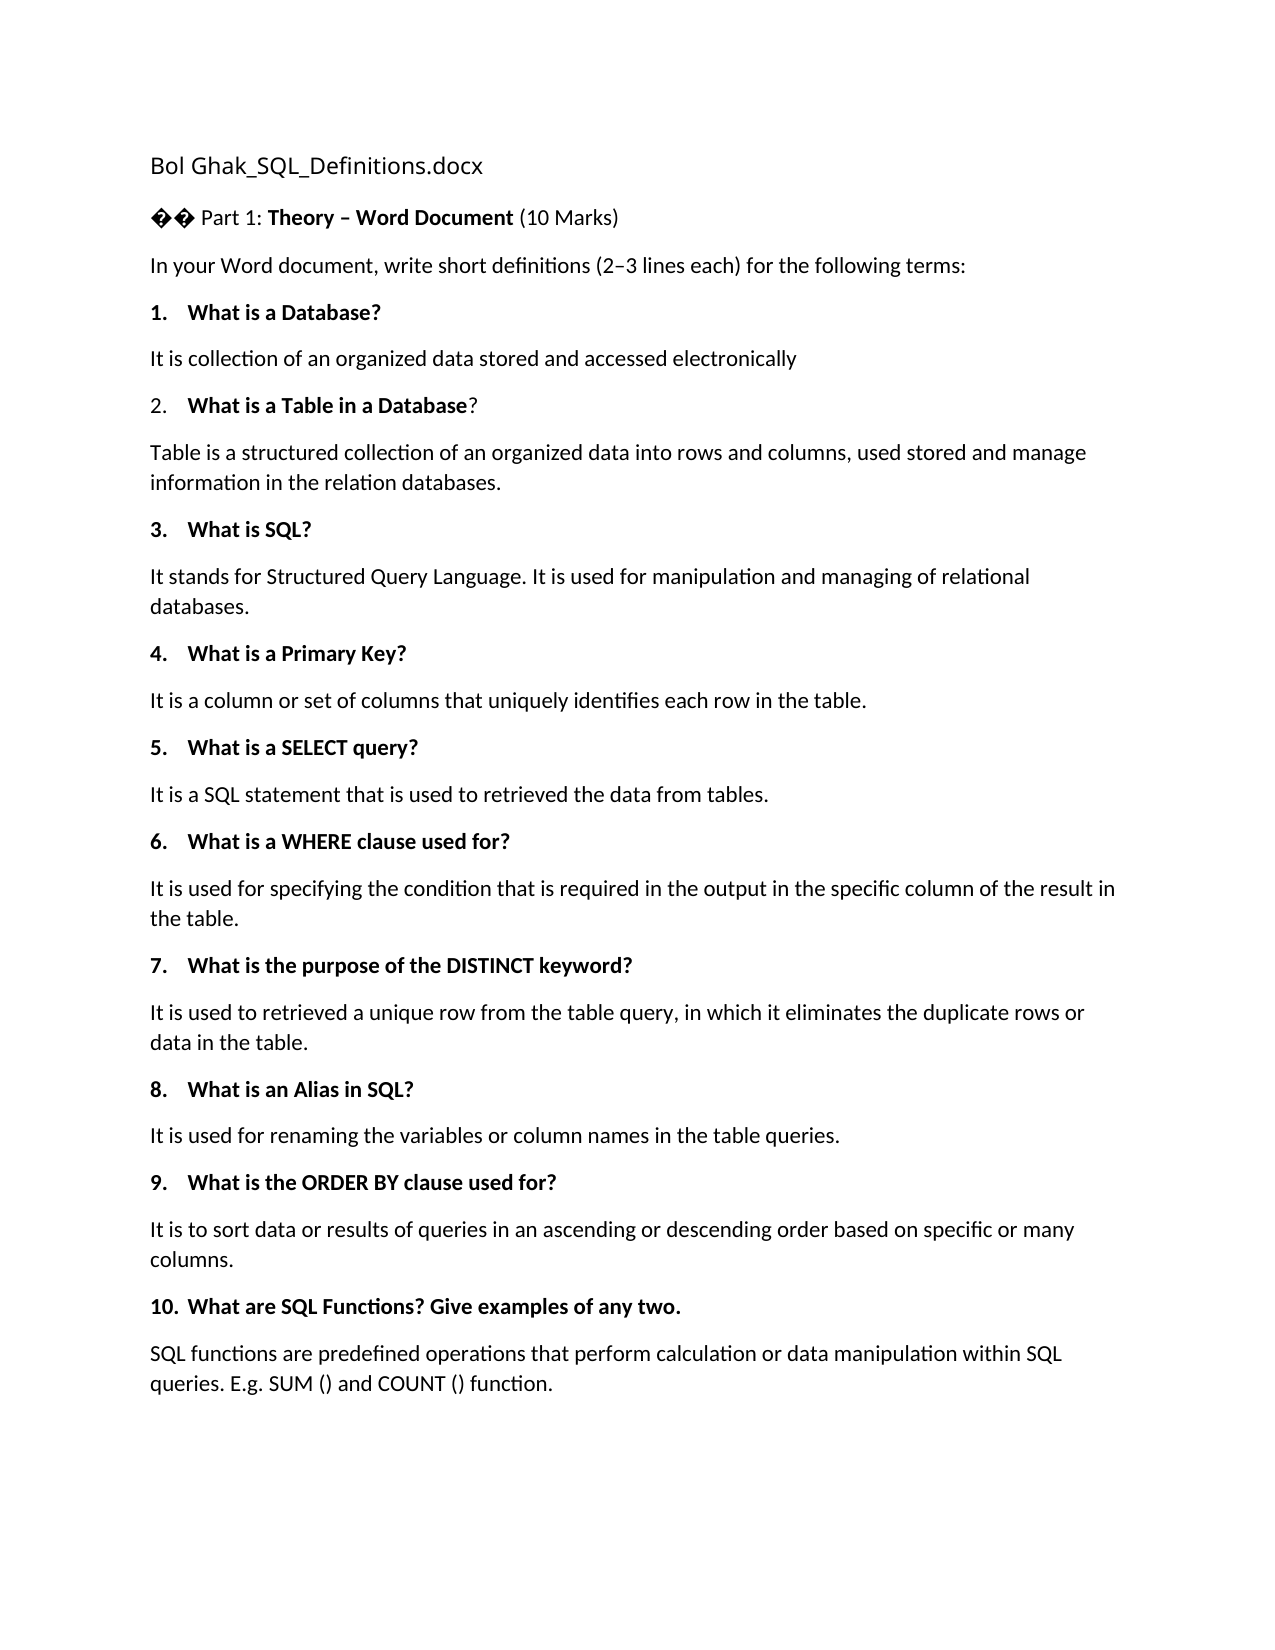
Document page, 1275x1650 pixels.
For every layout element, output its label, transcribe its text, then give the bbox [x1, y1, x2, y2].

text It is used to retrieved a unique row from the table query, in which it eliminates the duplicate rows or data in the table. [150, 998, 1125, 1056]
list What is a Database? [150, 298, 1125, 326]
text �� Part 1: Theory – Word Document (10 Marks) [150, 200, 1125, 232]
text It is used for renaming the variables or column names in the table queries. [150, 1122, 1125, 1150]
text It is to sort data or results of queries in an ascending or descending order based on specific or many columns. [150, 1215, 1125, 1274]
list What is a Table in a Database? [150, 391, 1125, 419]
text It stands for Structured Query Language. It is used for manipulation and managing of relational databases. [150, 562, 1125, 621]
text It is collection of an organized data stored and accessed electronically [150, 344, 1125, 373]
text It is a SQL statement that is used to retrieved the data from tables. [150, 780, 1125, 808]
list What are SQL Functions? Give examples of any two. [150, 1292, 1125, 1321]
list What is the ORDER BY clause used for? [150, 1168, 1125, 1197]
list What is a Primary Key? [150, 639, 1125, 667]
text In your Word document, write short definitions (2–3 lines each) for the following terms: [150, 251, 1125, 279]
list What is an Alias in SQL? [150, 1075, 1125, 1103]
text Bol Ghak_SQL_Definitions.docx [150, 150, 1125, 181]
list What is the purpose of the DISTINCT keyword? [150, 951, 1125, 979]
text It is a column or set of columns that uniquely identifies each row in the table. [150, 686, 1125, 714]
text Table is a structured collection of an organized data into rows and columns, used stored and manage information in the relation databases. [150, 438, 1125, 497]
text It is used for specifying the condition that is required in the output in the specific column of the result in the table. [150, 874, 1125, 932]
list What is SQL? [150, 515, 1125, 543]
list What is a WHERE clause used for? [150, 827, 1125, 855]
text SQL functions are predefined operations that perform calculation or data manipulation within SQL queries. E.g. SUM () and COUNT () function. [150, 1339, 1125, 1398]
list What is a SELECT query? [150, 733, 1125, 761]
